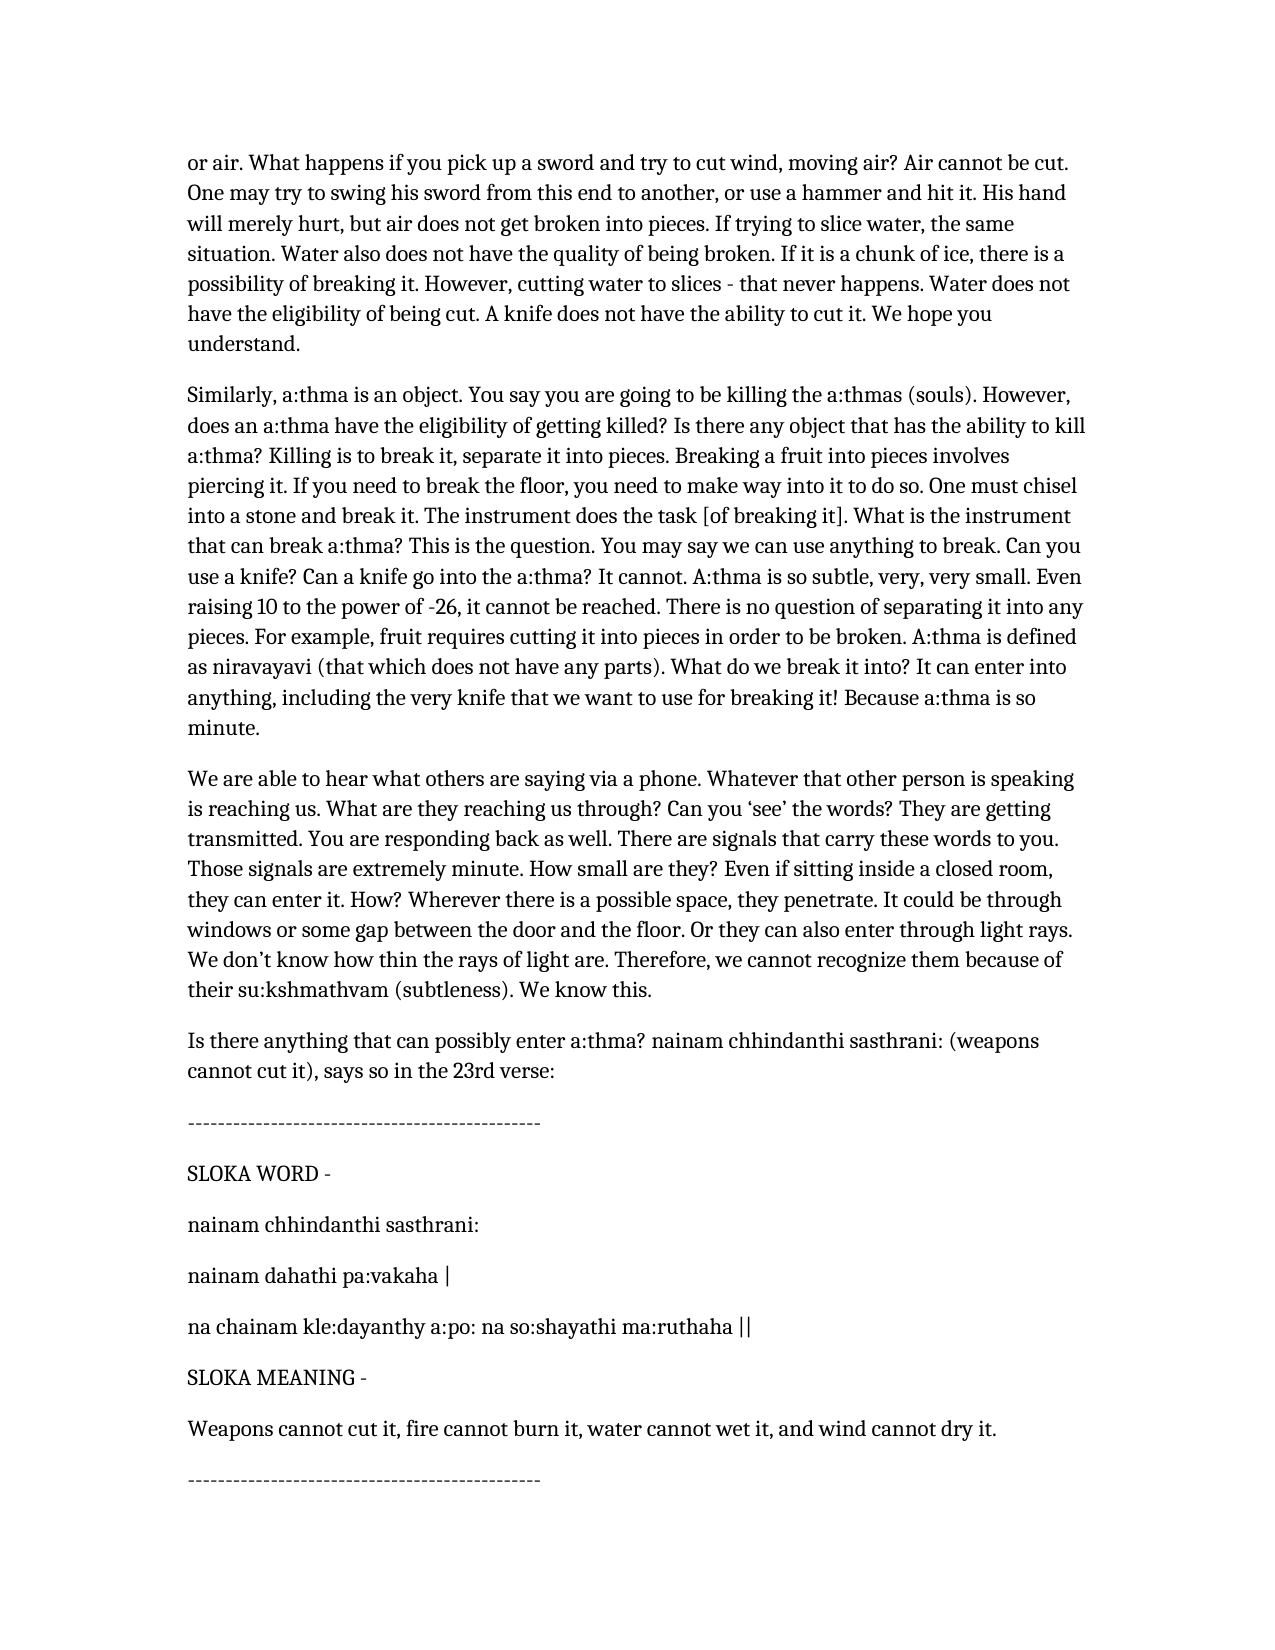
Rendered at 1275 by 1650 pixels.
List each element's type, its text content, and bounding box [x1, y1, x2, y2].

text ----------------------------------------------- [187, 1109, 1087, 1136]
text Is there anything that can possibly enter a:thma? nainam chhindanthi sasthrani: (weapons cannot cut it), says so in the 23rd verse: [187, 1028, 1087, 1085]
text SLOKA WORD - [187, 1160, 1087, 1187]
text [187, 150, 1087, 358]
text We are able to hear what others are saying via a phone. Whatever that other person is speaking is reaching us. What are they reaching us through? Can you ‘see’ the words? They are getting transmitted. You are responding back as well. There are signals that carry these words to you. Those signals are extremely minute. How small are they? Even if sitting inside a closed room, they can enter it. How? Wherever there is a possible space, they penetrate. It could be through windows or some gap between the door and the floor. Or they can also enter through light rays. We don’t know how thin the rays of light are. Therefore, we cannot recognize them because of their su:kshmathvam (subtleness). We know this. [187, 766, 1087, 1003]
text Similarly, a:thma is an object. You say you are going to be killing the a:thmas (souls). However, does an a:thma have the eligibility of getting killed? Is there any object that has the ability to kill a:thma? Killing is to break it, separate it into pieces. Breaking a fruit into pieces involves piercing it. If you need to break the floor, you need to make way into it to do so. One must chisel into a stone and break it. The instrument does the task [of breaking it]. What is the instrument that can break a:thma? This is the question. You may say we can use anything to break. Can you use a knife? Can a knife go into the a:thma? It cannot. A:thma is so subtle, very, very small. Even raising 10 to the power of -26, it cannot be reached. There is no question of separating it into any pieces. For example, fruit requires cutting it into pieces in order to be broken. A:thma is defined as niravayavi (that which does not have any parts). What do we break it into? It can enter into anything, including the very knife that we want to use for breaking it! Because a:thma is so minute. [187, 382, 1087, 741]
text nainam chhindanthi sasthrani: [187, 1211, 1087, 1238]
text na chainam kle:dayanthy a:po: na so:shayathi ma:ruthaha || [187, 1313, 1087, 1340]
text Weapons cannot cut it, fire cannot burn it, water cannot wet it, and wind cannot dry it. [187, 1416, 1087, 1442]
text SLOKA MEANING - [187, 1364, 1087, 1391]
text nainam dahathi pa:vakaha | [187, 1262, 1087, 1289]
text ----------------------------------------------- [187, 1467, 1087, 1493]
